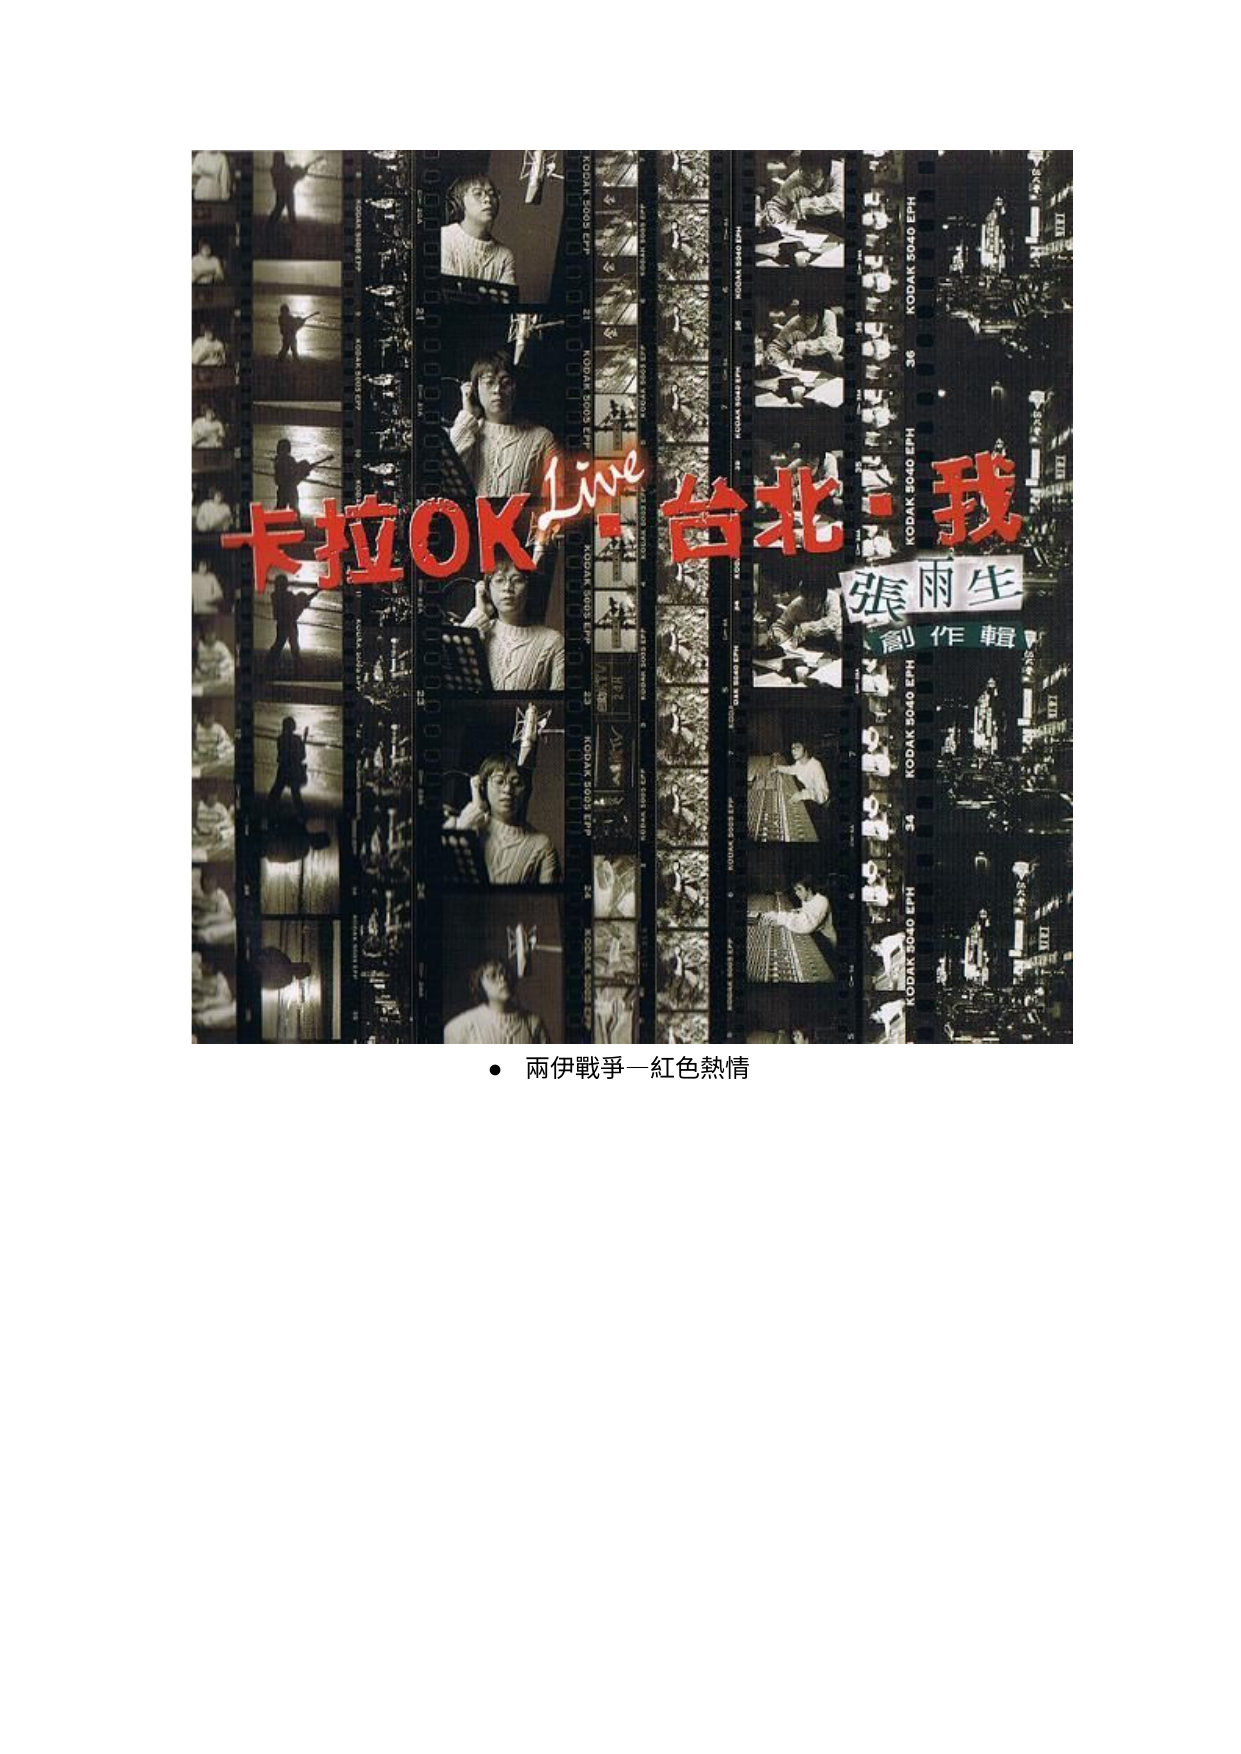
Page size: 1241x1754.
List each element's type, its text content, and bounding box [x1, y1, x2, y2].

picture [191, 150, 1073, 1044]
list 兩伊戰爭—紅色熱情 [487, 1048, 1090, 1084]
